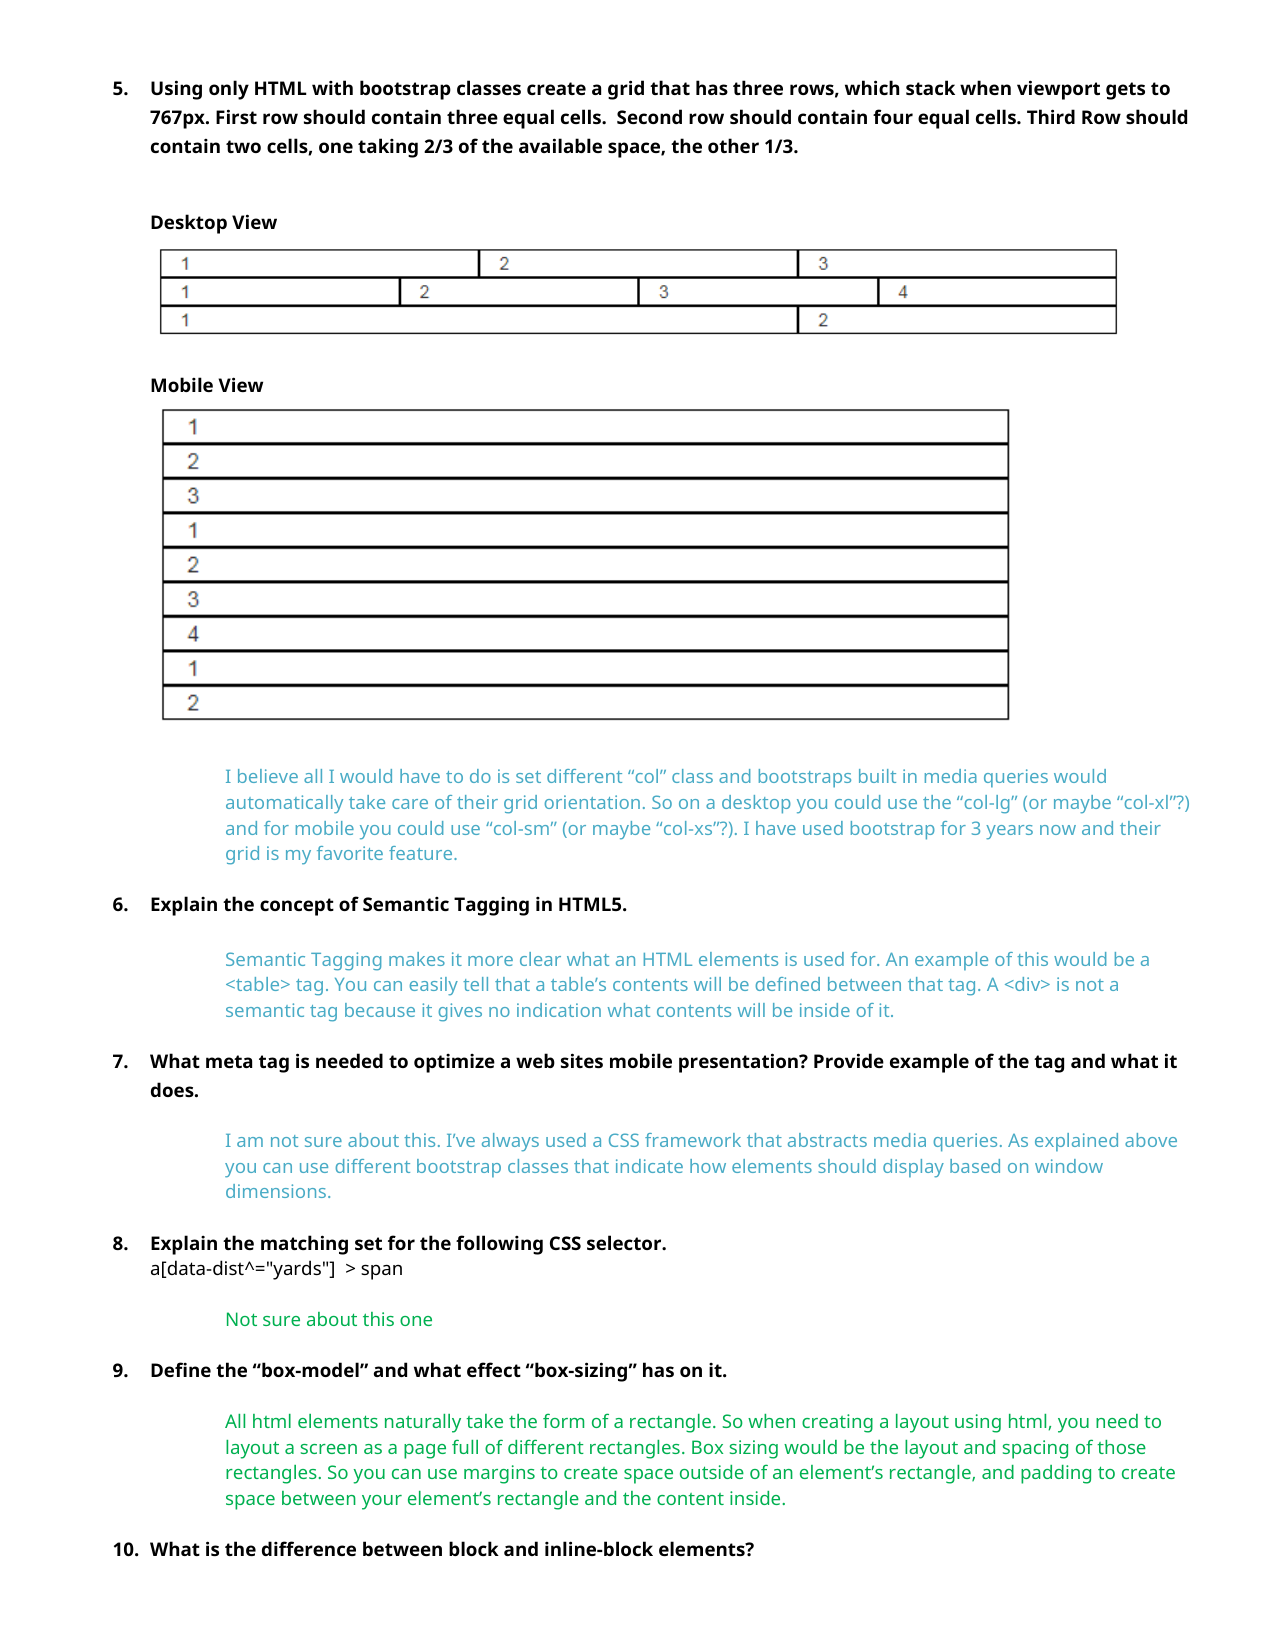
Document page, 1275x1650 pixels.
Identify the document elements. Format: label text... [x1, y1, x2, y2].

list What meta tag is needed to optimize a web sites mobile presentation? Provide example of the tag and what it does. [112, 1048, 1200, 1103]
list Using only HTML with bootstrap classes create a grid that has three rows, which stack when viewport gets to 767px. First row should contain three equal cells. Second row should contain four equal cells. Third Row should contain two cells, one taking 2/3 of the available space, the other 1/3. [112, 75, 1200, 159]
list What is the difference between block and inline-block elements? [112, 1536, 1200, 1562]
text I believe all I would have to do is set different “col” class and bootstraps built in media queries would automatically take care of their grid orientation. So on a desktop you could use the “col-lg” (or maybe “col-xl”?) and for mobile you could use “col-sm” (or maybe “col-xs”?). I have used bootstrap for 3 years now and their grid is my favorite feature. [225, 764, 1200, 866]
text Desktop View [150, 209, 1200, 235]
picture [150, 234, 1125, 347]
text Not sure about this one [75, 1306, 1200, 1332]
text I am not sure about this. I’ve always used a CSS framework that abstracts media queries. As explained above you can use different bootstrap classes that indicate how elements should display based on window dimensions. [225, 1128, 1200, 1204]
list Mobile View [150, 372, 1200, 398]
picture [150, 397, 1025, 739]
text Semantic Tagging makes it more clear what an HTML elements is used for. An example of this would be a <table> tag. You can easily tell that a table’s contents will be defined between that tag. A <div> is not a semantic tag because it gives no indication what contents will be inside of it. [225, 946, 1200, 1023]
list Define the “box-model” and what effect “box-sizing” has on it. [112, 1357, 1200, 1383]
text All html elements naturally take the form of a rectangle. So when creating a layout using html, you need to layout a screen as a page full of different rectangles. Box sizing would be the layout and spacing of those rectangles. So you can use margins to create space outside of an element’s rectangle, and padding to create space between your element’s rectangle and the content inside. [225, 1408, 1200, 1511]
list Explain the concept of Semantic Tagging in HTML5. [112, 891, 1200, 917]
list Explain the matching set for the following CSS selector. [112, 1230, 1200, 1255]
text a[data-dist^="yards"] > span [150, 1255, 1200, 1281]
